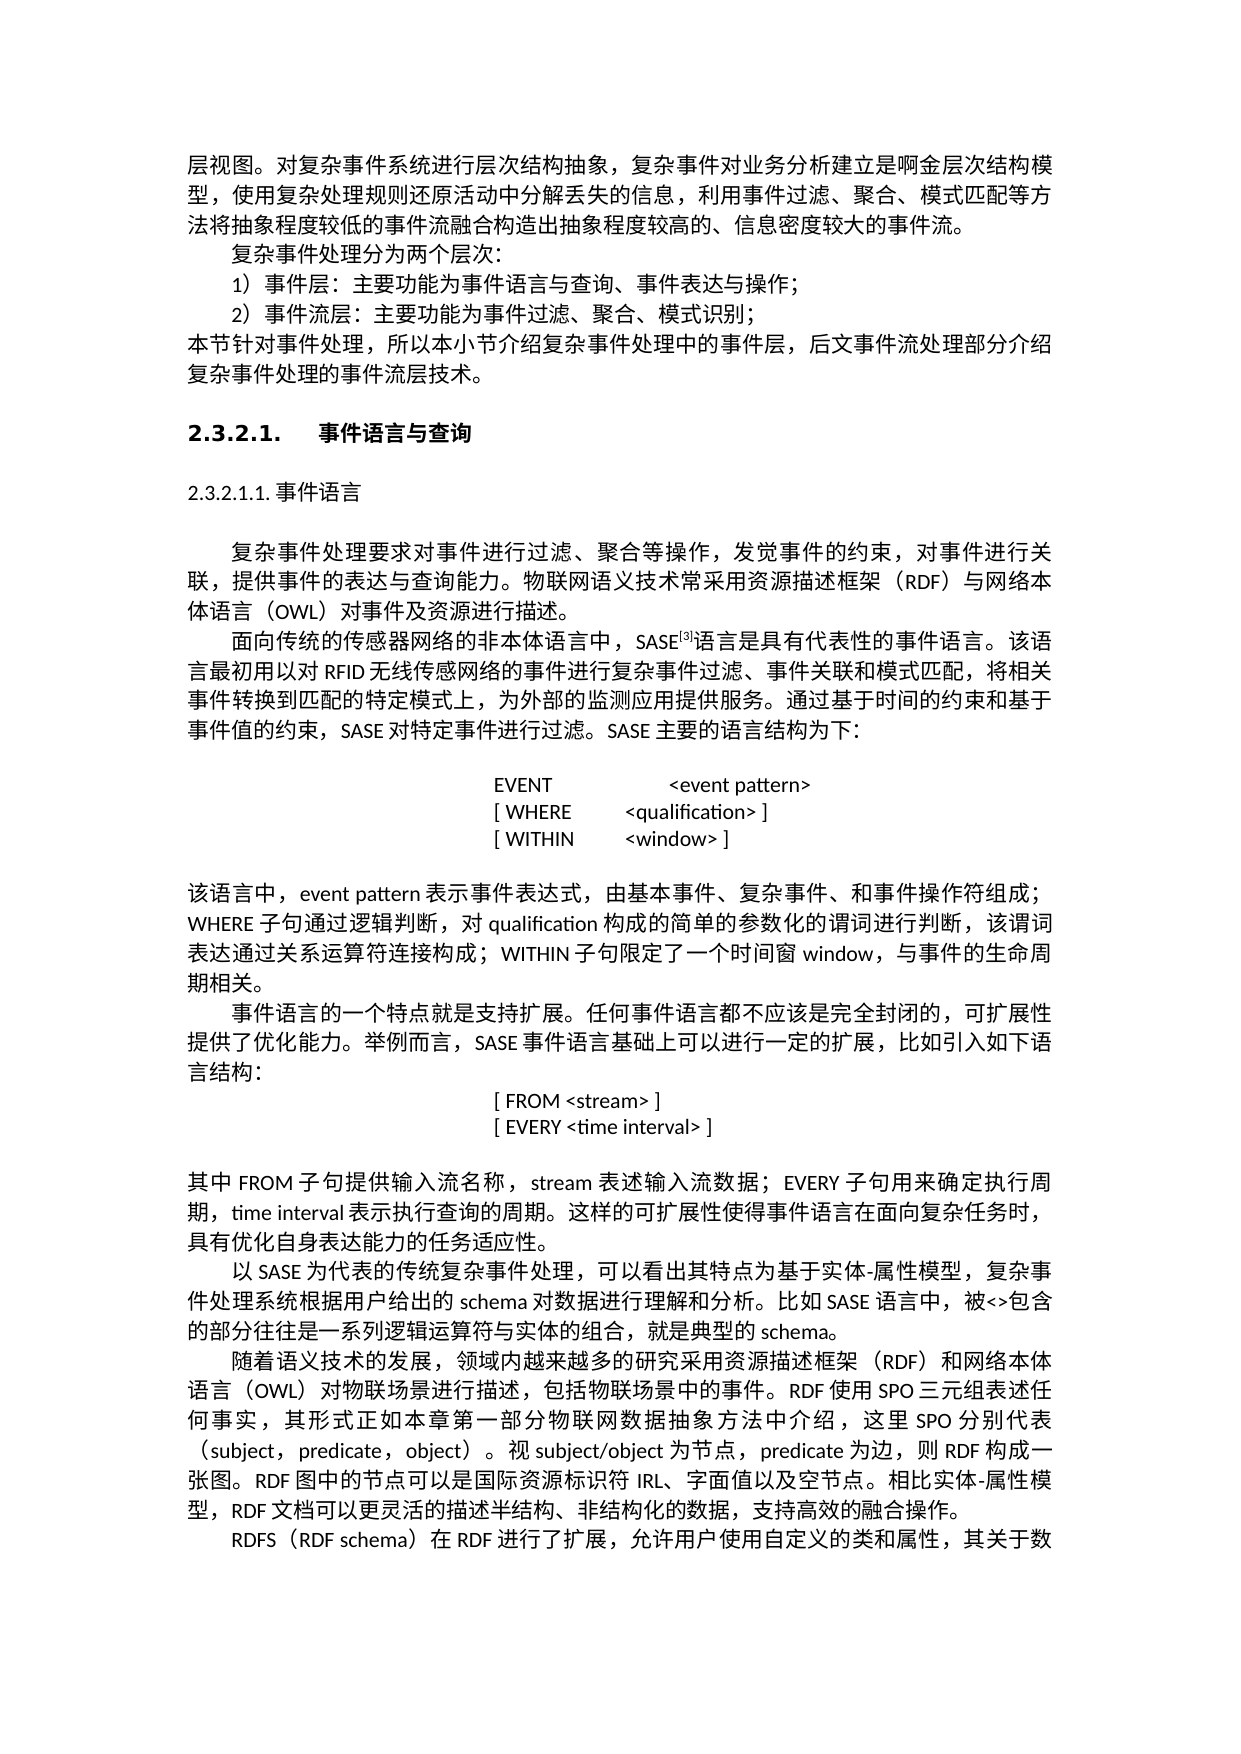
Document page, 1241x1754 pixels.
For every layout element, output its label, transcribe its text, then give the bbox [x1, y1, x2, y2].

text [ FROM <stream> ] [494, 1088, 1053, 1114]
text 随着语义技术的发展，领域内越来越多的研究采用资源描述框架（RDF）和网络本体语言（OWL）对物联场景进行描述，包括物联场景中的事件。RDF使用SPO三元组表述任何事实，其形式正如本章第一部分物联网数据抽象方法中介绍，这里SPO分别代表（subject，predicate，object）。视subject/object为节点，predicate为边，则RDF构成一张图。RDF图中的节点可以是国际资源标识符IRL、字面值以及空节点。相比实体-属性模型，RDF文档可以更灵活的描述半结构、非结构化的数据，支持高效的融合操作。 [187, 1347, 1053, 1525]
text 事件语言的一个特点就是支持扩展。任何事件语言都不应该是完全封闭的，可扩展性提供了优化能力。举例而言，SASE事件语言基础上可以进行一定的扩展，比如引入如下语言结构： [187, 998, 1053, 1088]
text 复杂事件处理要求对事件进行过滤、聚合等操作，发觉事件的约束，对事件进行关联，提供事件的表达与查询能力。物联网语义技术常采用资源描述框架（RDF）与网络本体语言（OWL）对事件及资源进行描述。 [187, 537, 1053, 627]
text 1）事件层：主要功能为事件语言与查询、事件表达与操作； [187, 269, 1053, 299]
text 2）事件流层：主要功能为事件过滤、聚合、模式识别； [187, 299, 1053, 329]
text [ WITHIN <window> ] [450, 826, 1053, 853]
text [ WHERE <qualification> ] [450, 799, 1053, 826]
text EVENT <event pattern> [450, 773, 1053, 799]
text 该语言中，event pattern表示事件表达式，由基本事件、复杂事件、和事件操作符组成；WHERE子句通过逻辑判断，对qualification构成的简单的参数化的谓词进行判断，该谓词表达通过关系运算符连接构成；WITHIN子句限定了一个时间窗window，与事件的生命周期相关。 [187, 879, 1053, 998]
text 以SASE为代表的传统复杂事件处理，可以看出其特点为基于实体-属性模型，复杂事件处理系统根据用户给出的schema对数据进行理解和分析。比如SASE语言中，被<>包含的部分往往是一系列逻辑运算符与实体的组合，就是典型的schema。 [187, 1257, 1053, 1347]
text 其中FROM子句提供输入流名称，stream表述输入流数据；EVERY子句用来确定执行周期，time interval表示执行查询的周期。这样的可扩展性使得事件语言在面向复杂任务时，具有优化自身表达能力的任务适应性。 [187, 1168, 1053, 1257]
text 面向传统的传感器网络的非本体语言中，SASE[]语言是具有代表性的事件语言。该语言最初用以对RFID无线传感网络的事件进行复杂事件过滤、事件关联和模式匹配，将相关事件转换到匹配的特定模式上，为外部的监测应用提供服务。通过基于时间的约束和基于事件值的约束，SASE对特定事件进行过滤。SASE主要的语言结构为下： [187, 627, 1053, 746]
text [ EVERY <time interval> ] [494, 1114, 1053, 1141]
text 复杂事件处理分为两个层次： [187, 239, 1053, 269]
subtitle 事件语言与查询 [187, 417, 1053, 447]
text 本节针对事件处理，所以本小节介绍复杂事件处理中的事件层，后文事件流处理部分介绍复杂事件处理的事件流层技术。 [187, 329, 1053, 388]
subtitle 事件语言 [187, 477, 1053, 507]
